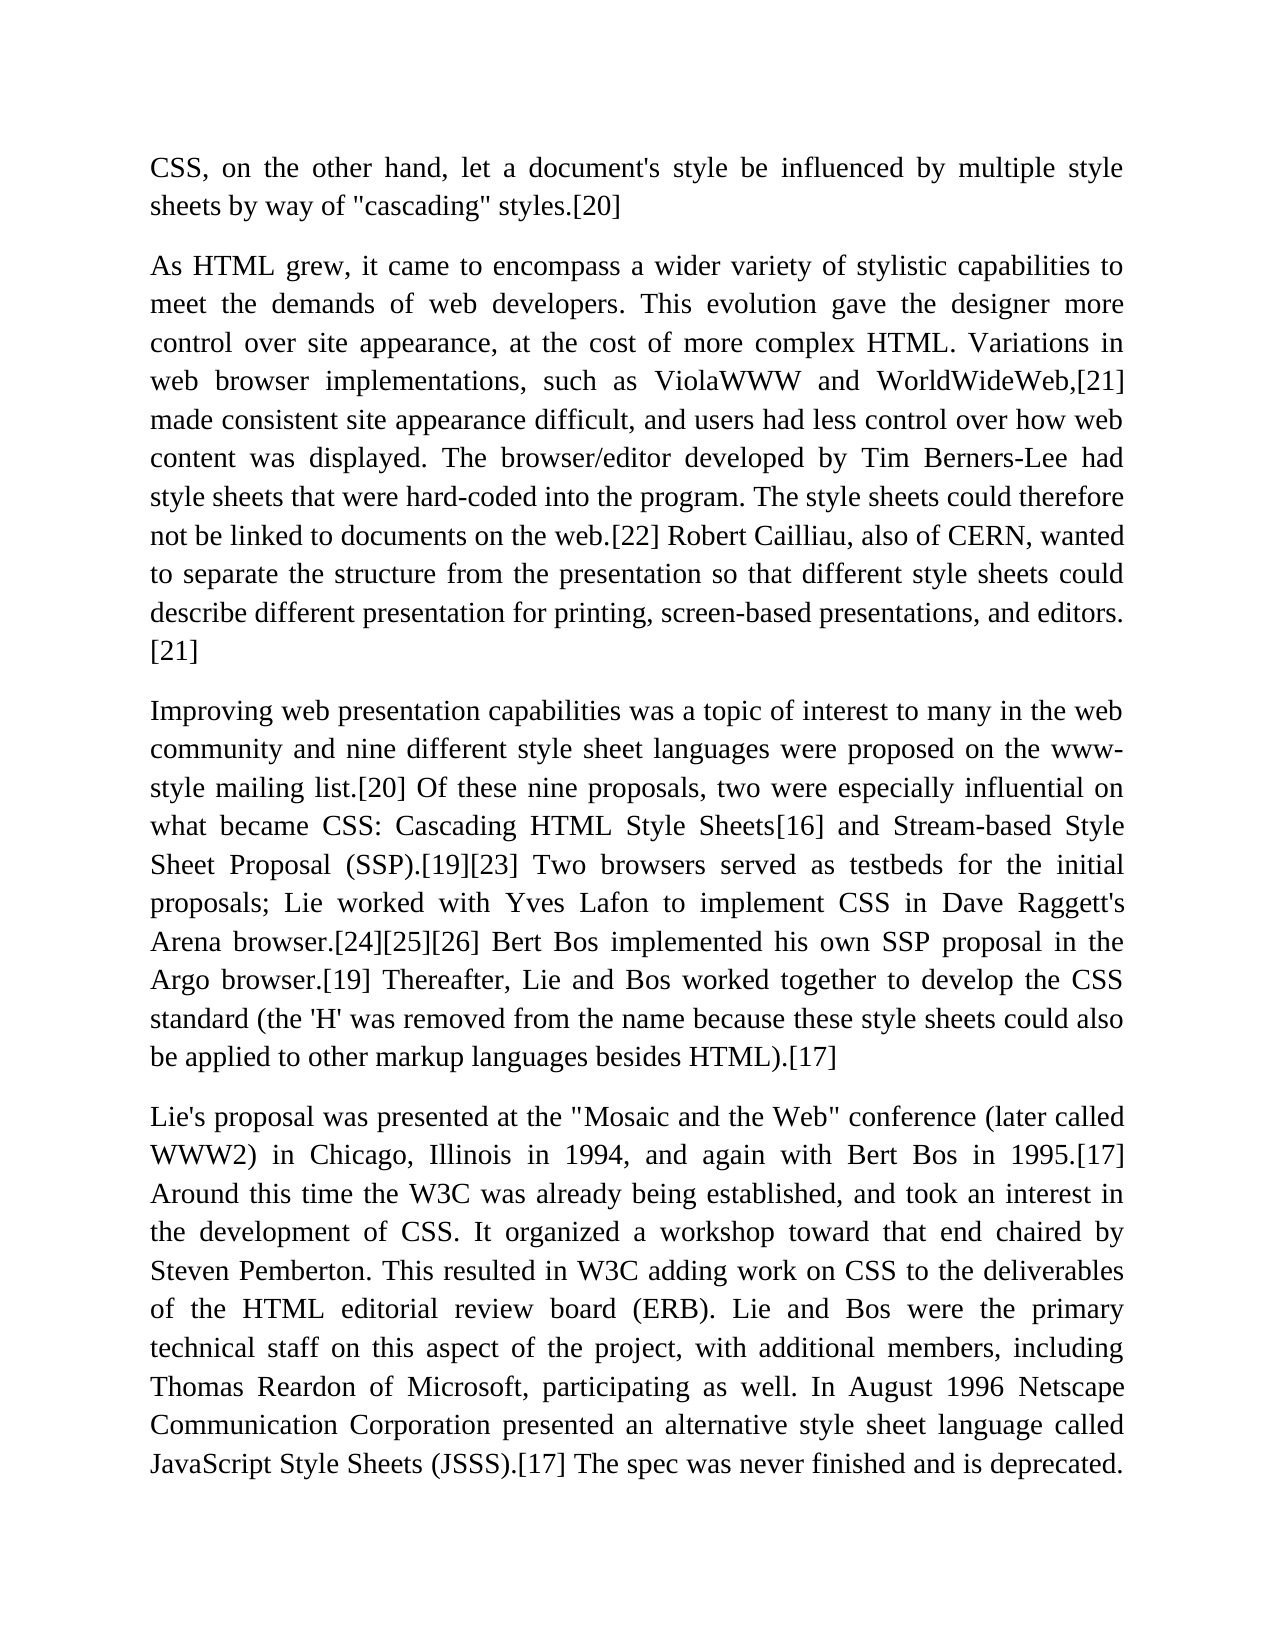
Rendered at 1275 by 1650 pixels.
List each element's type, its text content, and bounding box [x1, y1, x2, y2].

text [150, 1099, 1125, 1479]
text Improving web presentation capabilities was a topic of interest to many in the web community and nine different style sheet languages were proposed on the www-style mailing list.[20] Of these nine proposals, two were especially influential on what became CSS: Cascading HTML Style Sheets[16] and Stream-based Style Sheet Proposal (SSP).[19][23] Two browsers served as testbeds for the initial proposals; Lie worked with Yves Lafon to implement CSS in Dave Raggett's Arena browser.[24][25][26] Bert Bos implemented his own SSP proposal in the Argo browser.[19] Thereafter, Lie and Bos worked together to develop the CSS standard (the 'H' was removed from the name because these style sheets could also be applied to other markup languages besides HTML).[17] [150, 693, 1125, 1073]
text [150, 150, 1125, 222]
text As HTML grew, it came to encompass a wider variety of stylistic capabilities to meet the demands of web developers. This evolution gave the designer more control over site appearance, at the cost of more complex HTML. Variations in web browser implementations, such as ViolaWWW and WorldWideWeb,[21] made consistent site appearance difficult, and users had less control over how web content was displayed. The browser/editor developed by Tim Berners-Lee had style sheets that were hard-coded into the program. The style sheets could therefore not be linked to documents on the web.[22] Robert Cailliau, also of CERN, wanted to separate the structure from the presentation so that different style sheets could describe different presentation for printing, screen-based presentations, and editors.[21] [150, 248, 1125, 667]
